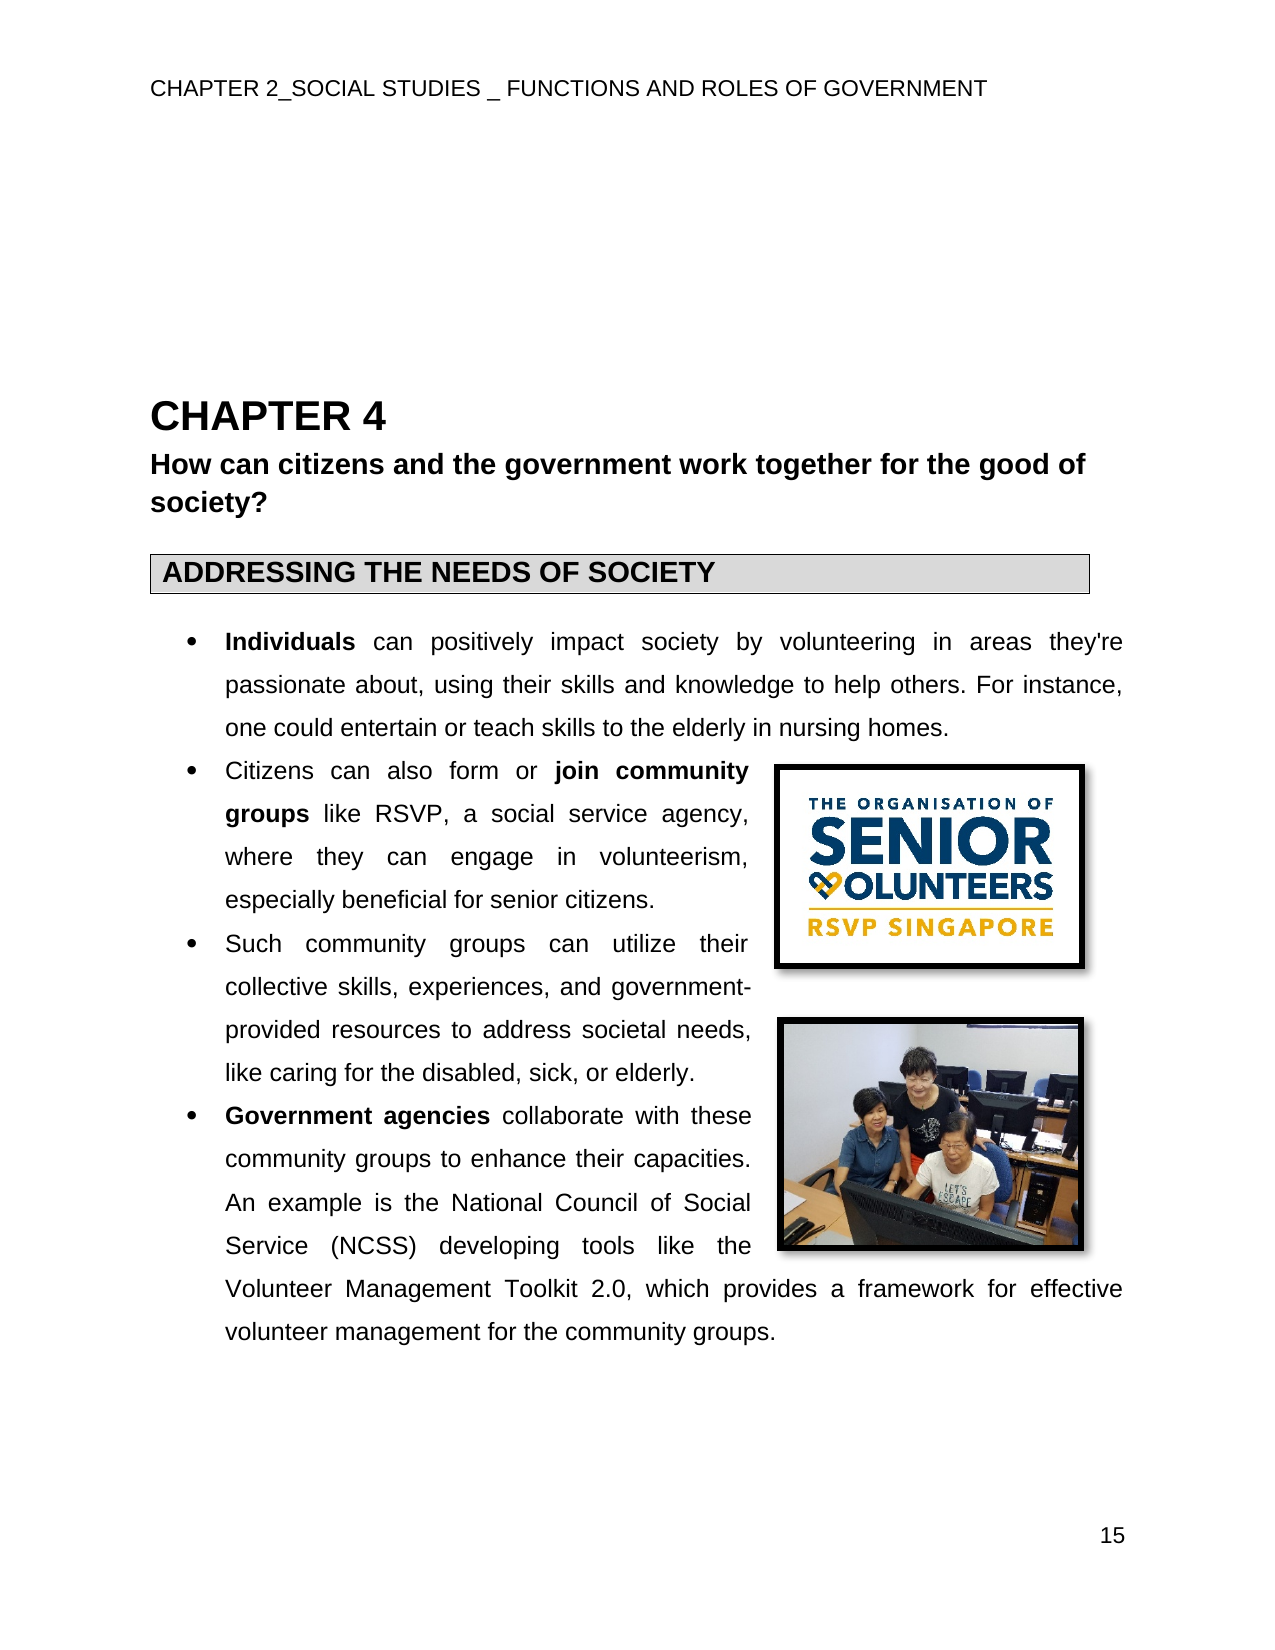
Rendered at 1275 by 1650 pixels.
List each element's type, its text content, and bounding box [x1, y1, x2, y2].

picture [784, 1024, 1078, 1245]
text How can citizens and the government work together for the good of society? [150, 447, 1125, 519]
list Such community groups can utilize their collective skills, experiences, and government-provided resources to address societal needs, like caring for the disabled, sick, or elderly. [187, 929, 1125, 1087]
table_header ADDRESSING THE NEEDS OF SOCIETY [151, 555, 1089, 592]
picture [780, 770, 1079, 963]
list Government agencies collaborate with these community groups to enhance their capacities. An example is the National Council of Social Service (NCSS) developing tools like the Volunteer Management Toolkit 2.0, which provides a framework for effective volunteer management for the community groups. [187, 1101, 1125, 1346]
list Citizens can also form or join community groups like RSVP, a social service agency, where they can engage in volunteerism, especially beneficial for senior citizens. [187, 756, 1125, 914]
list Individuals can positively impact society by volunteering in areas they're passionate about, using their skills and knowledge to help others. For instance, one could entertain or teach skills to the elderly in nursing homes. [187, 627, 1125, 742]
text CHAPTER 4 [150, 392, 1125, 439]
